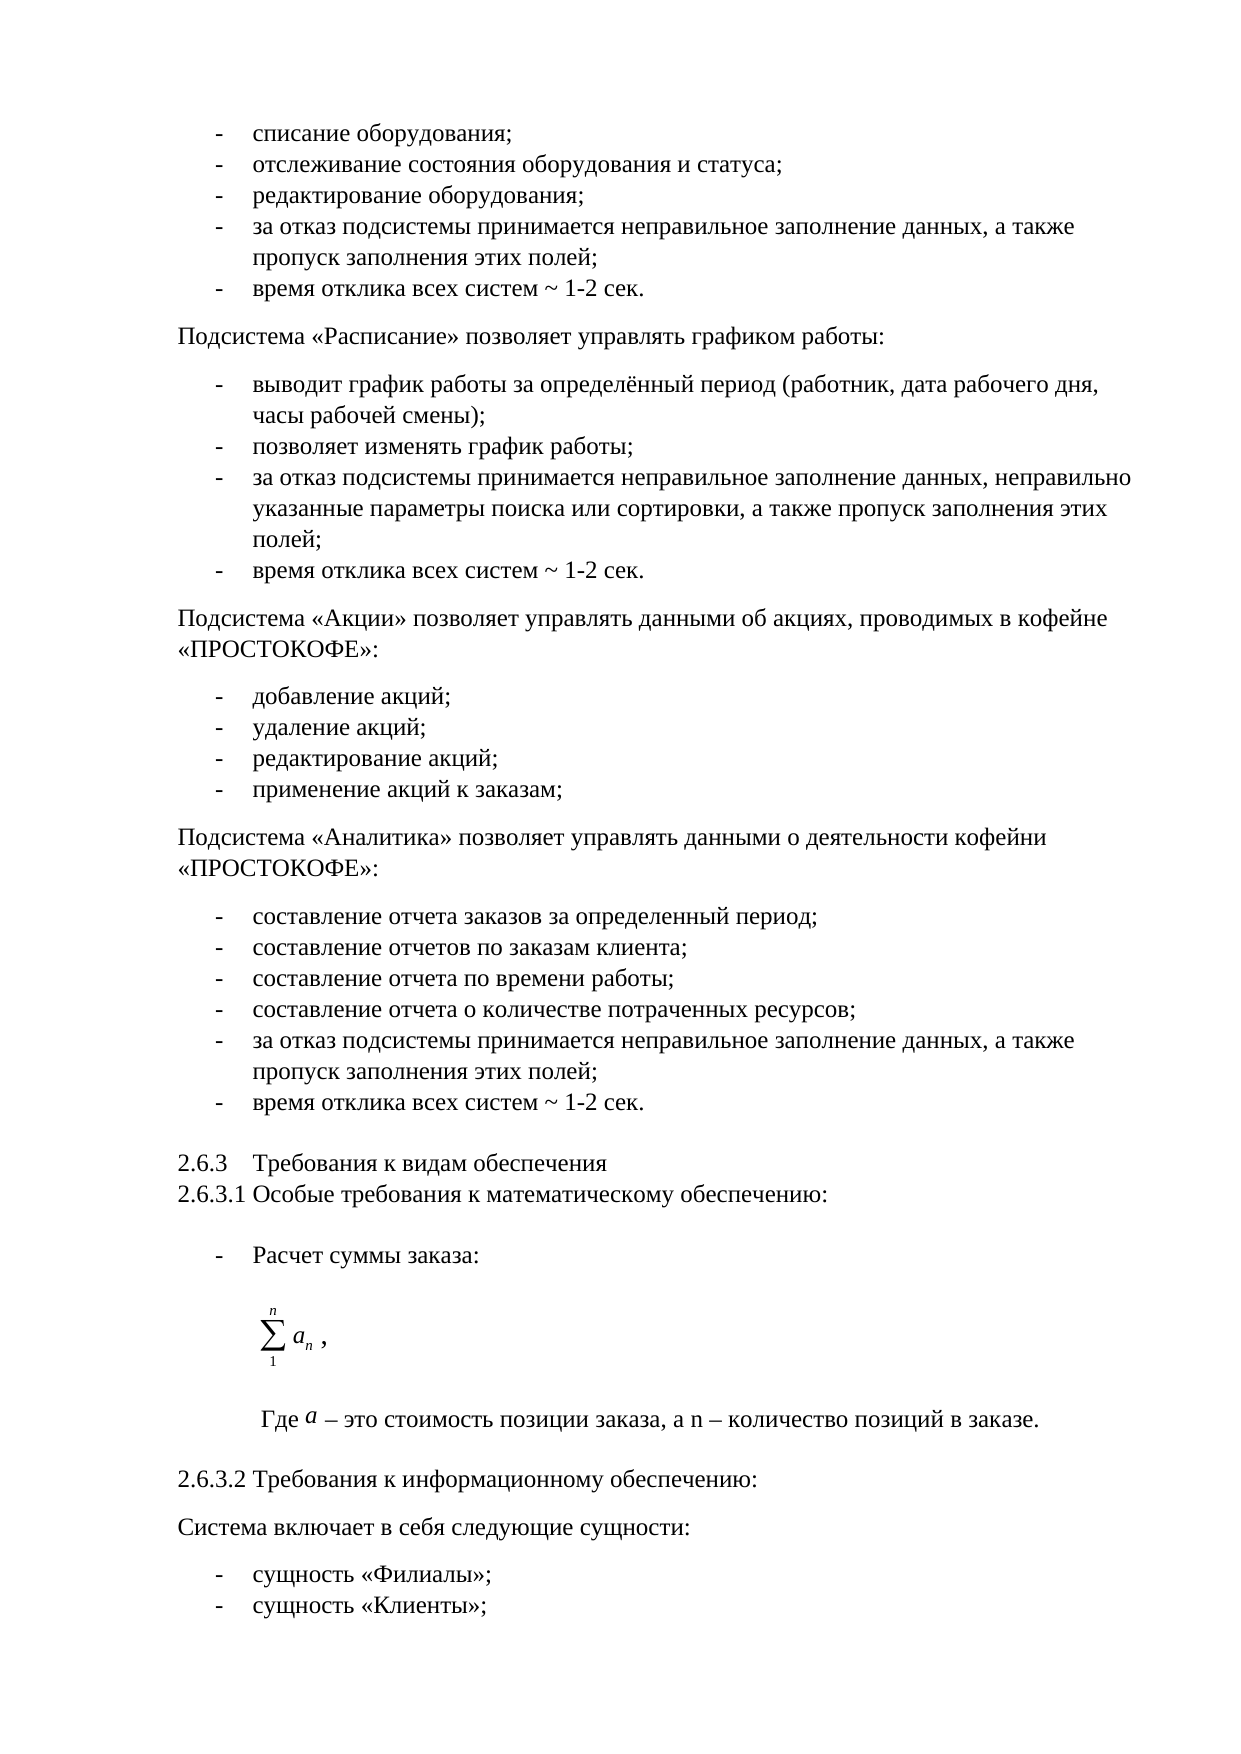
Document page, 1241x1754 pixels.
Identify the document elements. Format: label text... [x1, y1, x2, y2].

list удаление акций; [215, 712, 1152, 741]
list сущность «Клиенты»; [215, 1591, 1152, 1619]
text Подсистема «Акции» позволяет управлять данными об акциях, проводимых в кофейне «ПРОСТОКОФЕ»: [177, 603, 1152, 662]
list редактирование акций; [215, 743, 1152, 772]
list составление отчета о количестве потраченных ресурсов; [215, 994, 1152, 1023]
list Требования к информационному обеспечению: [177, 1464, 1152, 1493]
list редактирование оборудования; [215, 180, 1152, 209]
list Требования к видам обеспечения [177, 1148, 1152, 1177]
list составление отчета заказов за определенный период; [215, 901, 1152, 930]
list Расчет суммы заказа: [215, 1241, 1152, 1299]
list позволяет изменять график работы; [215, 431, 1152, 459]
list составление отчетов по заказам клиента; [215, 932, 1152, 961]
list сущность «Филиалы»; [215, 1559, 1152, 1588]
list списание оборудования; [215, 118, 1152, 147]
list добавление акций; [215, 681, 1152, 710]
list за отказ подсистемы принимается неправильное заполнение данных, а также пропуск заполнения этих полей; [215, 1025, 1152, 1085]
list составление отчета по времени работы; [215, 963, 1152, 992]
text Система включает в себя следующие сущности: [177, 1512, 1152, 1541]
list время отклика всех систем ~ 1-2 сек. [215, 555, 1152, 584]
list время отклика всех систем ~ 1-2 сек. [215, 273, 1152, 302]
list применение акций к заказам; [215, 774, 1152, 803]
text Подсистема «Аналитика» позволяет управлять данными о деятельности кофейни «ПРОСТОКОФЕ»: [177, 822, 1152, 882]
text Подсистема «Расписание» позволяет управлять графиком работы: [177, 321, 1152, 350]
list за отказ подсистемы принимается неправильное заполнение данных, неправильно указанные параметры поиска или сортировки, а также пропуск заполнения этих полей; [215, 462, 1152, 553]
list за отказ подсистемы принимается неправильное заполнение данных, а также пропуск заполнения этих полей; [215, 211, 1152, 271]
list Где – это стоимость позиции заказа, а n – количество позиций в заказе. [252, 1401, 1152, 1433]
list отслеживание состояния оборудования и статуса; [215, 149, 1152, 178]
list Особые требования к математическому обеспечению: [177, 1179, 1152, 1238]
list время отклика всех систем ~ 1-2 сек. [215, 1087, 1152, 1146]
list , [252, 1302, 1152, 1399]
list выводит график работы за определённый период (работник, дата рабочего дня, часы рабочей смены); [215, 369, 1152, 428]
